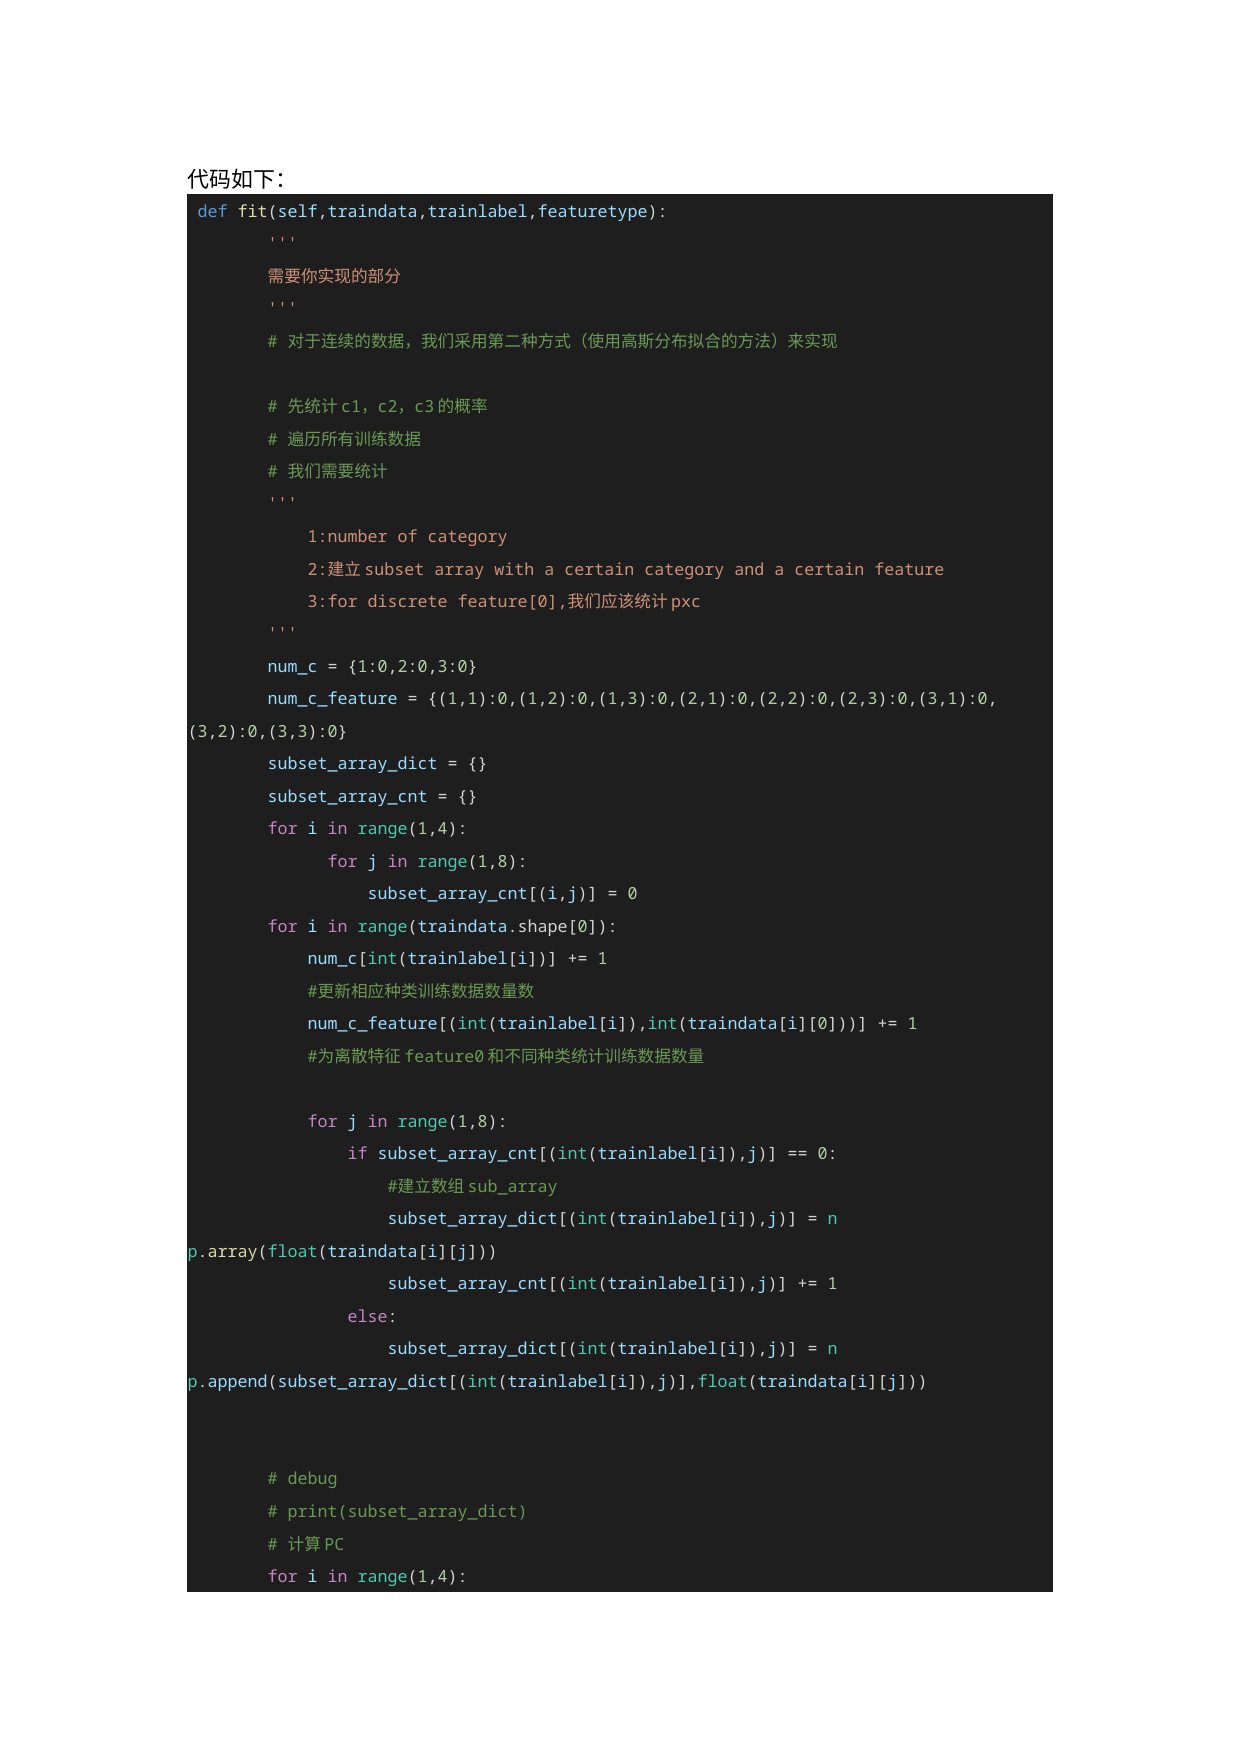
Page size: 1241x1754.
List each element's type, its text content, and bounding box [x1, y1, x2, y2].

text else: [187, 1299, 1053, 1332]
text 代码如下： [187, 162, 1053, 194]
text num_c = {1:0,2:0,3:0} [187, 649, 1053, 682]
text subset_array_dict[(int(trainlabel[i]),j)] = np.append(subset_array_dict[(int(trainlabel[i]),j)],float(traindata[i][j])) [187, 1332, 1053, 1397]
text #为离散特征feature0和不同种类统计训练数据数量 [187, 1039, 1053, 1072]
text subset_array_cnt[(int(trainlabel[i]),j)] += 1 [187, 1267, 1053, 1299]
text subset_array_dict = {} [187, 747, 1053, 779]
text # 先统计c1，c2，c3的概率 [187, 389, 1053, 422]
text for i in range(1,4): [187, 1559, 1053, 1592]
text num_c_feature[(int(trainlabel[i]),int(traindata[i][0]))] += 1 [187, 1007, 1053, 1039]
text #建立数组sub_array [187, 1169, 1053, 1202]
text num_c[int(trainlabel[i])] += 1 [187, 942, 1053, 974]
text for i in range(1,4): [187, 812, 1053, 844]
text 1:number of category [187, 519, 1053, 552]
text for i in range(traindata.shape[0]): [187, 909, 1053, 942]
text 需要你实现的部分 [187, 259, 1053, 292]
text 3:for discrete feature[0],我们应该统计pxc [187, 584, 1053, 617]
text for j in range(1,8): [187, 1104, 1053, 1137]
text ''' [187, 292, 1053, 324]
text # debug [187, 1462, 1053, 1494]
text for j in range(1,8): [187, 844, 1053, 877]
text if subset_array_cnt[(int(trainlabel[i]),j)] == 0: [187, 1137, 1053, 1169]
text num_c_feature = {(1,1):0,(1,2):0,(1,3):0,(2,1):0,(2,2):0,(2,3):0,(3,1):0,(3,2):0,(3,3):0} [187, 682, 1053, 747]
text # 对于连续的数据，我们采用第二种方式（使用高斯分布拟合的方法）来实现 [187, 324, 1053, 357]
text def fit(self,traindata,trainlabel,featuretype): [187, 194, 1053, 227]
text ''' [187, 227, 1053, 259]
text subset_array_cnt[(i,j)] = 0 [187, 877, 1053, 909]
text # 我们需要统计 [187, 454, 1053, 487]
text subset_array_cnt = {} [187, 779, 1053, 812]
text # 遍历所有训练数据 [187, 422, 1053, 454]
text #更新相应种类训练数据数量数 [187, 974, 1053, 1007]
text 2:建立subset array with a certain category and a certain feature [187, 552, 1053, 584]
text subset_array_dict[(int(trainlabel[i]),j)] = np.array(float(traindata[i][j])) [187, 1202, 1053, 1267]
text # print(subset_array_dict) [187, 1494, 1053, 1527]
text ''' [187, 487, 1053, 519]
text ''' [187, 617, 1053, 649]
text # 计算PC [187, 1527, 1053, 1559]
